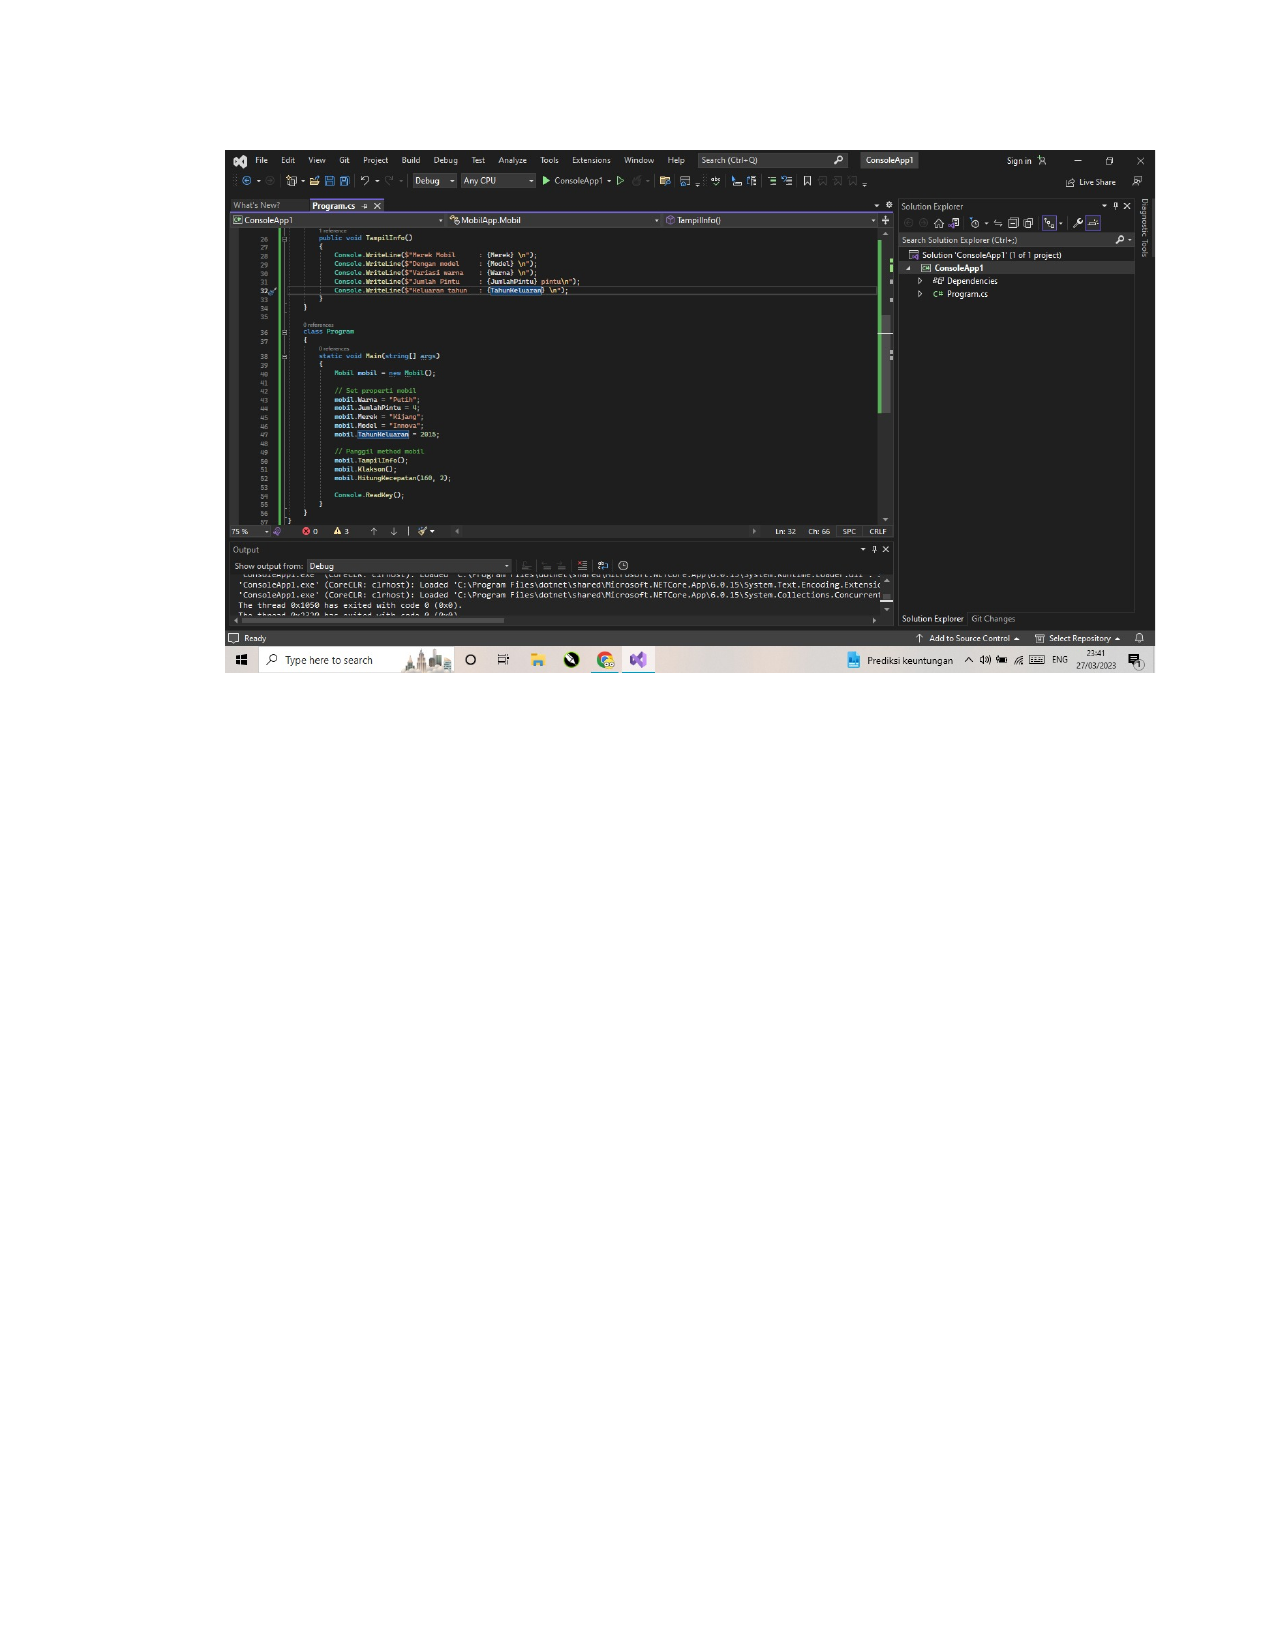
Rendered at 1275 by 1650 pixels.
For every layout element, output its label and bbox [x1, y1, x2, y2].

picture [225, 150, 1155, 673]
